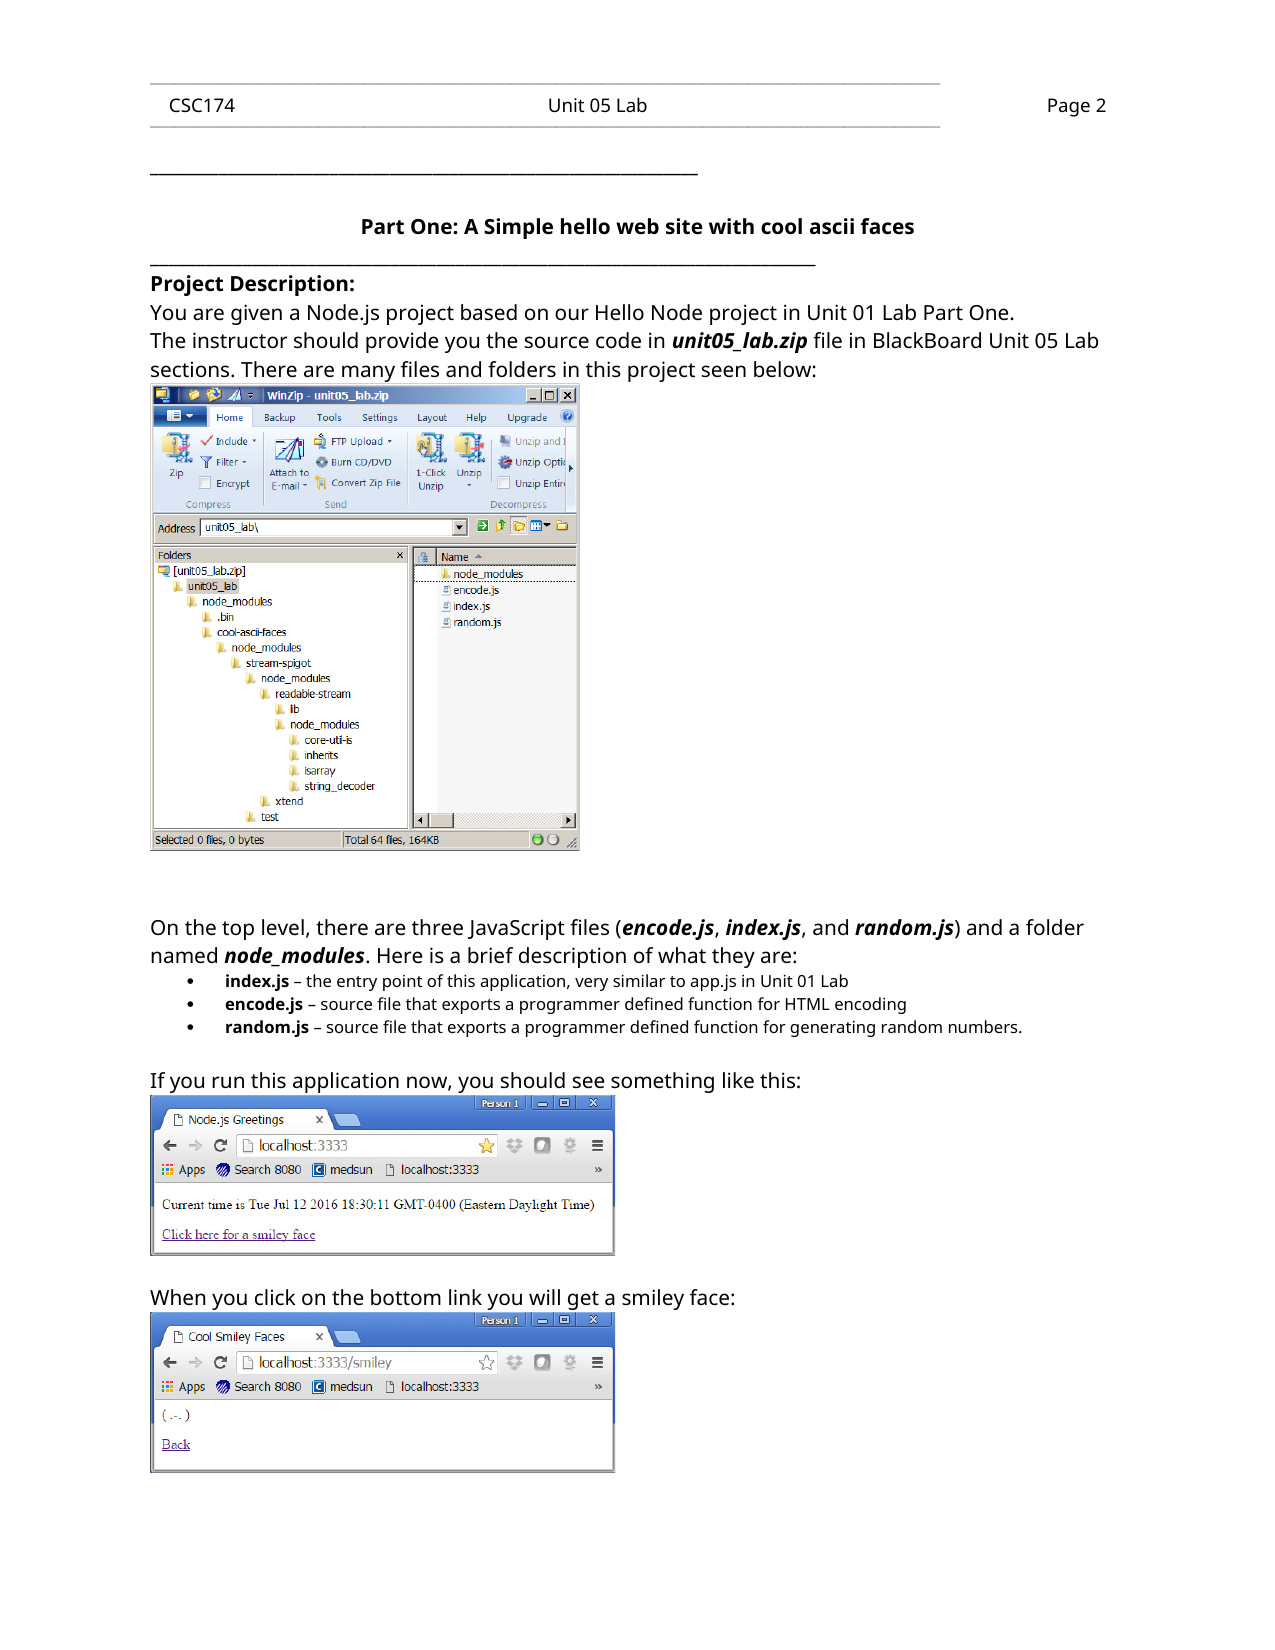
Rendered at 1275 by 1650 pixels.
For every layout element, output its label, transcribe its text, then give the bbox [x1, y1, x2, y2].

text If you run this application now, you should see something like this: [150, 1066, 1125, 1095]
list random.js – source file that exports a programmer defined function for generating random numbers. [187, 1015, 1125, 1038]
text ________________________________________________________________________ [150, 241, 1125, 269]
picture [150, 383, 580, 851]
text The instructor should provide you the source code in unit05_lab.zip file in BlackBoard Unit 05 Lab sections. There are many files and folders in this project seen below: [150, 326, 1125, 383]
text You are given a Node.js project based on our Hello Node project in Unit 01 Lab Part One. [150, 298, 1125, 326]
text Project Description: [150, 269, 1125, 298]
picture [150, 1312, 616, 1473]
text Part One: A Simple hello web site with cool ascii faces [150, 212, 1125, 241]
list encode.js – source file that exports a programmer defined function for HTML encoding [187, 993, 1125, 1015]
text When you click on the bottom link you will get a smiley face: [150, 1283, 1125, 1312]
list index.js – the entry point of this application, very similar to app.js in Unit 01 Lab [187, 970, 1125, 993]
subtitle ________________________________________________________________ [150, 150, 1125, 178]
text On the top level, there are three JavaScript files (encode.js, index.js, and random.js) and a folder named node_modules. Here is a brief description of what they are: [150, 884, 1125, 970]
picture [150, 1095, 615, 1256]
